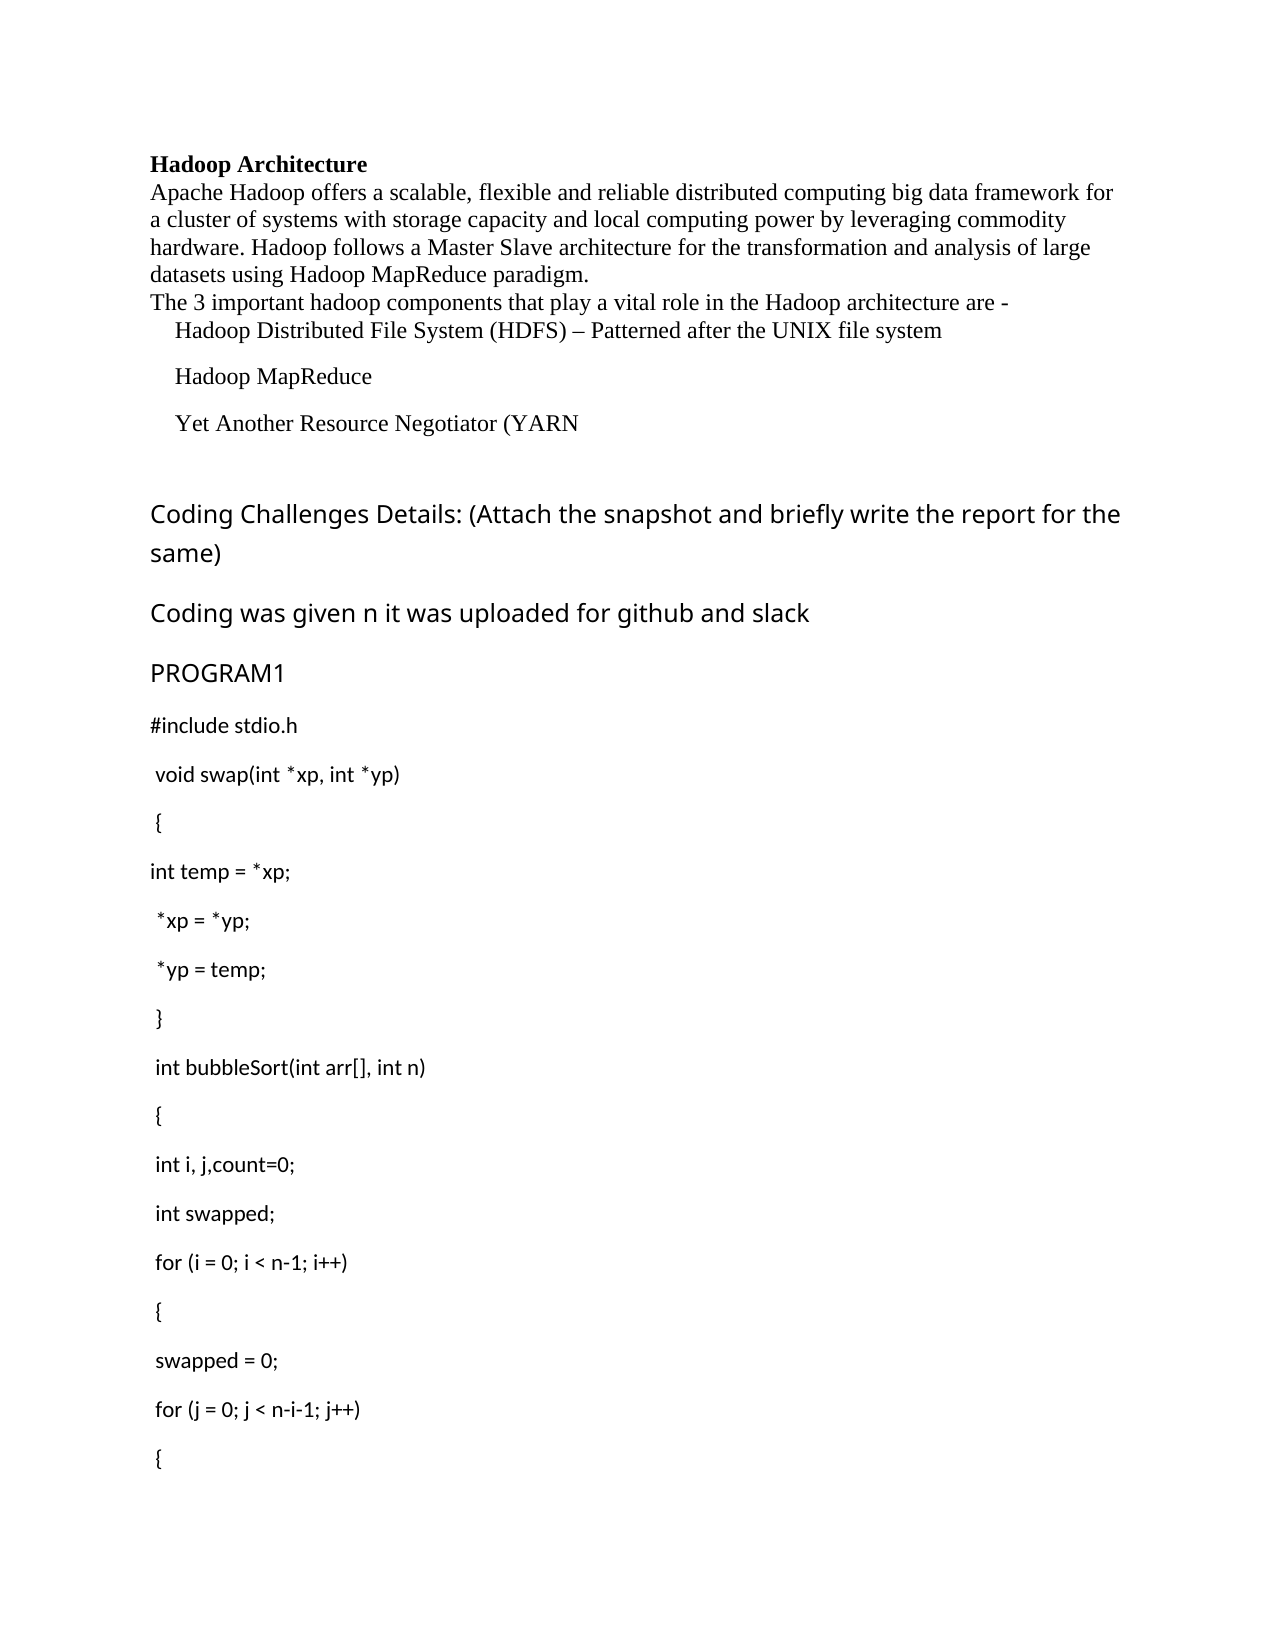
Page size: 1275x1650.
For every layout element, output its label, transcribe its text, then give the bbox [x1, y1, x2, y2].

text  Yet Another Resource Negotiator (YARN [150, 409, 1125, 437]
text for (j = 0; j < n-i-1; j++) [150, 1395, 1125, 1423]
text Coding Challenges Details: (Attach the snapshot and briefly write the report for the same) [150, 497, 1125, 570]
text { [150, 1102, 1125, 1130]
text *yp = temp; [150, 955, 1125, 983]
text  Hadoop Distributed File System (HDFS) – Patterned after the UNIX file system [150, 316, 1125, 343]
text Hadoop Architecture [150, 150, 1125, 178]
text The 3 important hadoop components that play a vital role in the Hadoop architecture are - [150, 288, 1125, 316]
text swapped = 0; [150, 1346, 1125, 1374]
text void swap(int *xp, int *yp) [150, 760, 1125, 788]
text *xp = *yp; [150, 906, 1125, 934]
text { [150, 1297, 1125, 1325]
text int i, j,count=0; [150, 1151, 1125, 1178]
text int swapped; [150, 1199, 1125, 1227]
text Coding was given n it was uploaded for github and slack [150, 596, 1125, 630]
text PROGRAM1 [150, 656, 1125, 690]
text  Hadoop MapReduce [150, 362, 1125, 390]
text for (i = 0; i < n-1; i++) [150, 1248, 1125, 1276]
text { [150, 808, 1125, 837]
text Apache Hadoop offers a scalable, flexible and reliable distributed computing big data framework for a cluster of systems with storage capacity and local computing power by leveraging commodity hardware. Hadoop follows a Master Slave architecture for the transformation and analysis of large datasets using Hadoop MapReduce paradigm. [150, 178, 1125, 288]
text } [150, 1004, 1125, 1032]
text int bubbleSort(int arr[], int n) [150, 1053, 1125, 1081]
text { [150, 1444, 1125, 1472]
text #include stdio.h [150, 711, 1125, 739]
text int temp = *xp; [150, 857, 1125, 885]
